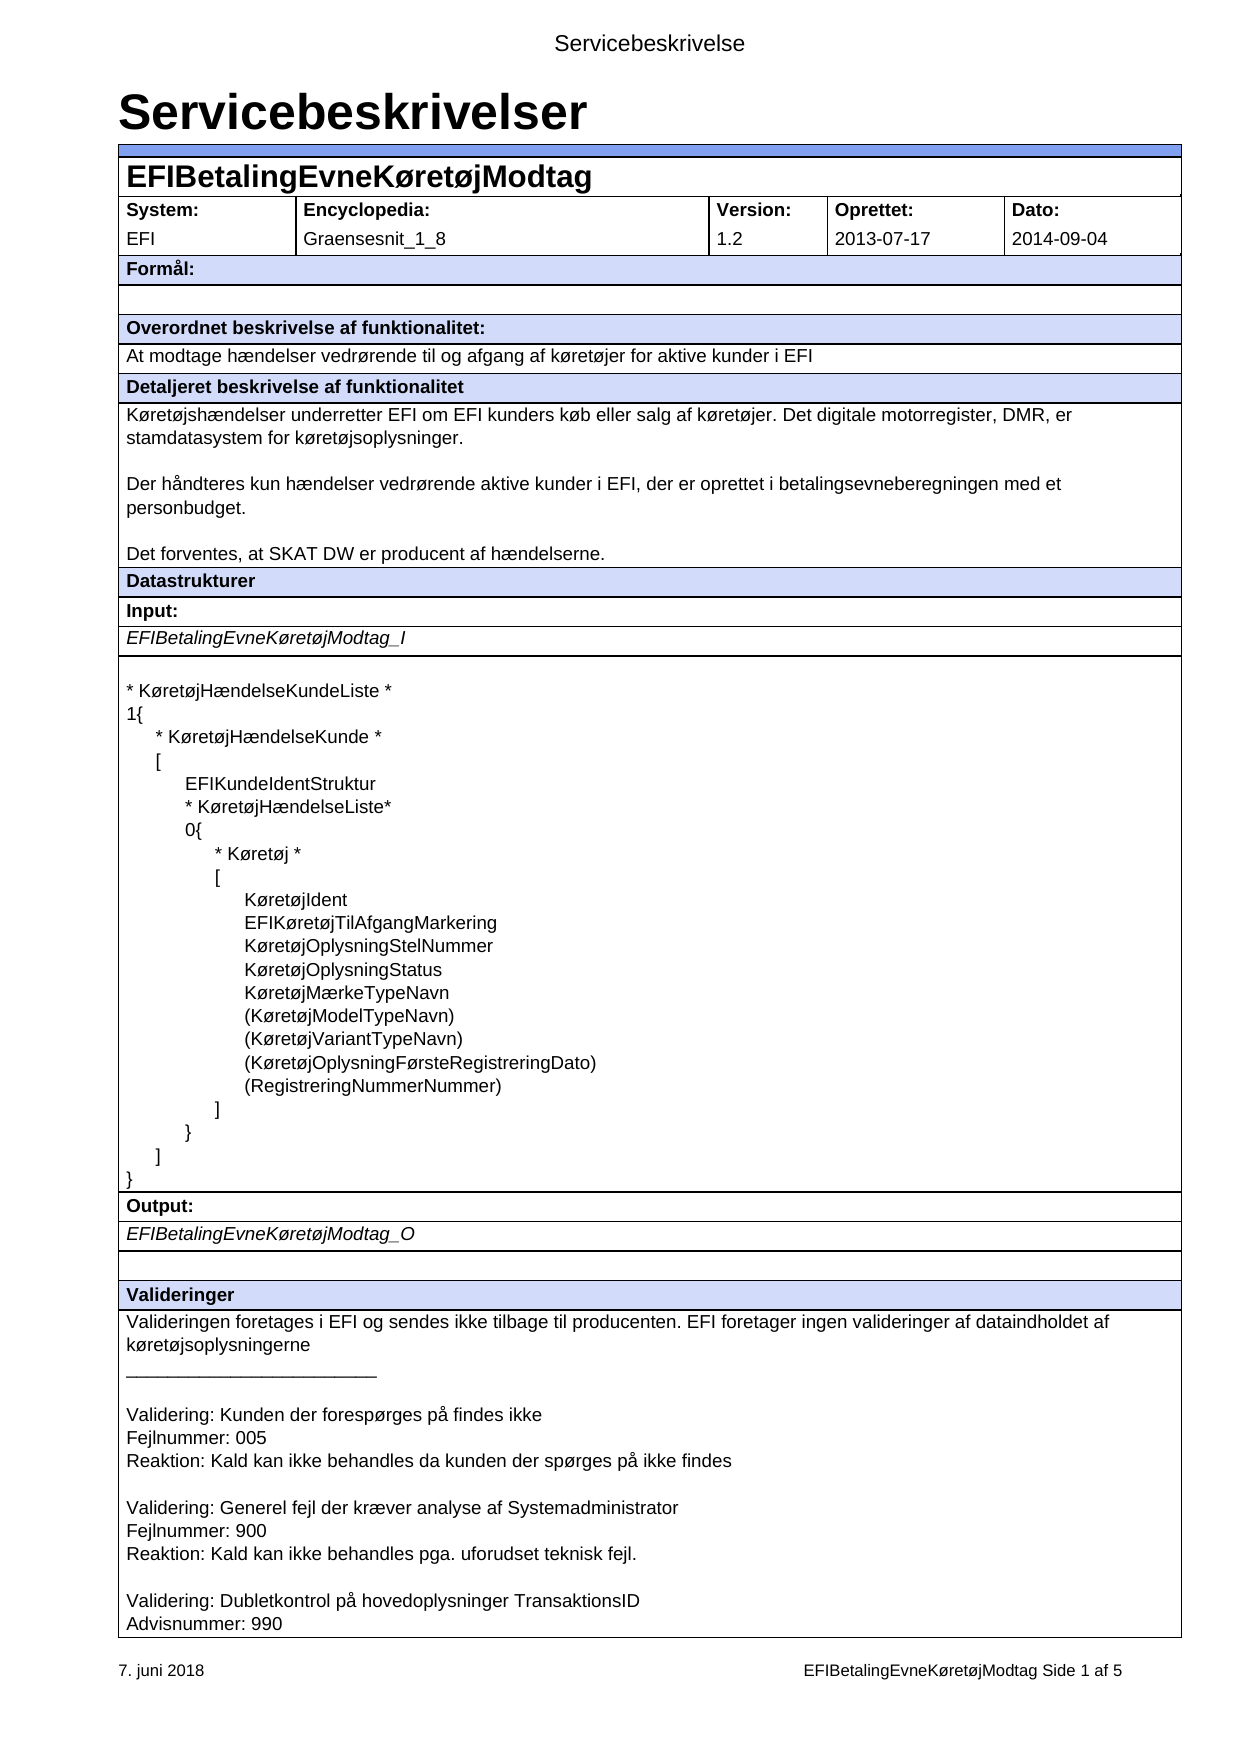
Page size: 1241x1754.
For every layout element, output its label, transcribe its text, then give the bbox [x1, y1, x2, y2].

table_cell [119, 1311, 1181, 1636]
table_cell 2014-09-04 [1005, 225, 1181, 254]
table_cell EFIBetalingEvneKøretøjModtag_I [119, 627, 1181, 655]
table_cell [119, 1252, 1181, 1280]
table_cell Oprettet: [828, 197, 1004, 225]
table_cell Køretøjshændelser underretter EFI om EFI kunders køb eller salg af køretøjer. Det digitale motorregister, DMR, er stamdatasystem for køretøjsoplysninger. Der håndteres kun hændelser vedrørende aktive kunder i EFI, der er oprettet i betalingsevneberegningen med et personbudget. Det forventes, at SKAT DW er producent af hændelserne. [119, 404, 1181, 567]
table_cell Detaljeret beskrivelse af funktionalitet [119, 374, 1181, 402]
table_cell Version: [710, 197, 827, 225]
table_cell Encyclopedia: [297, 197, 708, 225]
table_cell 1.2 [710, 225, 827, 254]
table_cell Valideringer [119, 1281, 1181, 1309]
table_cell EFIBetalingEvneKøretøjModtag [119, 158, 1181, 196]
table_cell Input: [119, 598, 1181, 626]
table_cell EFIBetalingEvneKøretøjModtag_O [119, 1222, 1181, 1250]
table_cell Datastrukturer [119, 568, 1181, 596]
table_cell Graensesnit_1_8 [297, 225, 708, 254]
table_cell At modtage hændelser vedrørende til og afgang af køretøjer for aktive kunder i EFI [119, 345, 1181, 372]
text Servicebeskrivelser [118, 82, 1181, 140]
table_header [119, 145, 1181, 156]
table_cell Overordnet beskrivelse af funktionalitet: [119, 315, 1181, 343]
table_cell System: [119, 197, 295, 225]
table_cell Dato: [1005, 197, 1181, 225]
table_cell [119, 286, 1181, 313]
table_cell Formål: [119, 256, 1181, 284]
table_cell Output: [119, 1193, 1181, 1221]
table_cell EFI [119, 225, 295, 254]
table_cell * KøretøjHændelseKundeListe * 1{ * KøretøjHændelseKunde * [ EFIKundeIdentStruktur * KøretøjHændelseListe* 0{ * Køretøj * [ KøretøjIdent EFIKøretøjTilAfgangMarkering KøretøjOplysningStelNummer KøretøjOplysningStatus KøretøjMærkeTypeNavn (KøretøjModelTypeNavn) (KøretøjVariantTypeNavn) (KøretøjOplysningFørsteRegistreringDato) (RegistreringNummerNummer) ] } ] } [119, 657, 1181, 1191]
table_cell 2013-07-17 [828, 225, 1004, 254]
